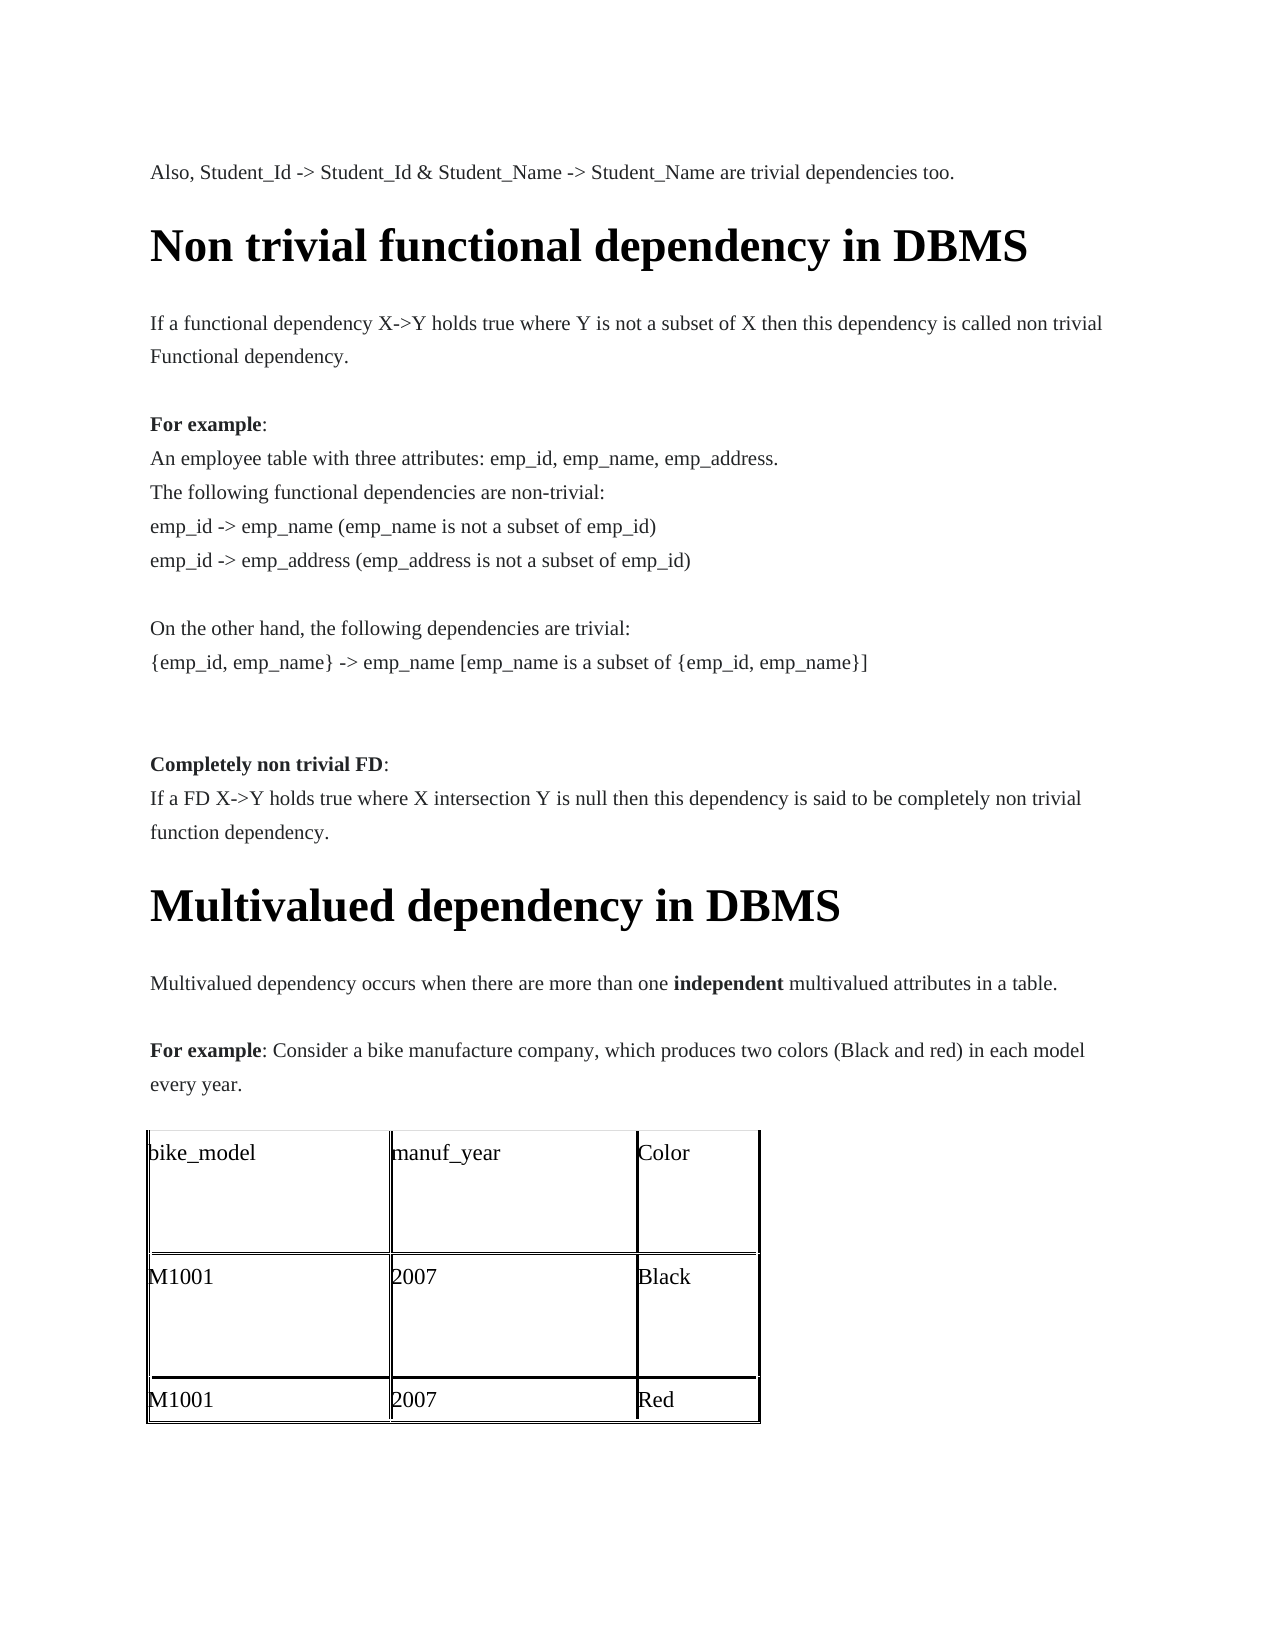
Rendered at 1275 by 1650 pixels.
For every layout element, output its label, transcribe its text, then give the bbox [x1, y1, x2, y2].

table_cell Red [637, 1376, 759, 1421]
table_cell Black [639, 1252, 759, 1376]
table_header Color [639, 1131, 758, 1252]
table_header manuf_year [393, 1131, 636, 1252]
subtitle Non trivial functional dependency in DBMS [150, 218, 1125, 272]
text Multivalued dependency occurs when there are more than one independent multivalued attributes in a table. [150, 961, 1125, 994]
text Also, Student_Id -> Student_Id & Student_Name -> Student_Name are trivial dependencies too. [150, 150, 1125, 184]
text For example: Consider a bike manufacture company, which produces two colors (Black and red) in each model every year. [150, 1028, 1125, 1096]
table_cell M1001 [148, 1376, 391, 1421]
text For example: An employee table with three attributes: emp_id, emp_name, emp_address. The following functional dependencies are non-trivial: emp_id -> emp_name (emp_name is not a subset of emp_id) emp_id -> emp_address (emp_address is not a subset of emp_id) [150, 402, 1125, 572]
text If a functional dependency X->Y holds true where Y is not a subset of X then this dependency is called non trivial Functional dependency. [150, 301, 1125, 368]
table_header bike_model [150, 1131, 389, 1252]
table_cell 2007 [393, 1255, 636, 1376]
text On the other hand, the following dependencies are trivial: {emp_id, emp_name} -> emp_name [emp_name is a subset of {emp_id, emp_name}] [150, 606, 1125, 708]
table_cell 2007 [391, 1379, 637, 1421]
subtitle Multivalued dependency in DBMS [150, 878, 1125, 932]
table_cell M1001 [150, 1252, 389, 1376]
text Completely non trivial FD: If a FD X->Y holds true where X intersection Y is null then this dependency is said to be completely non trivial function dependency. [150, 742, 1125, 844]
